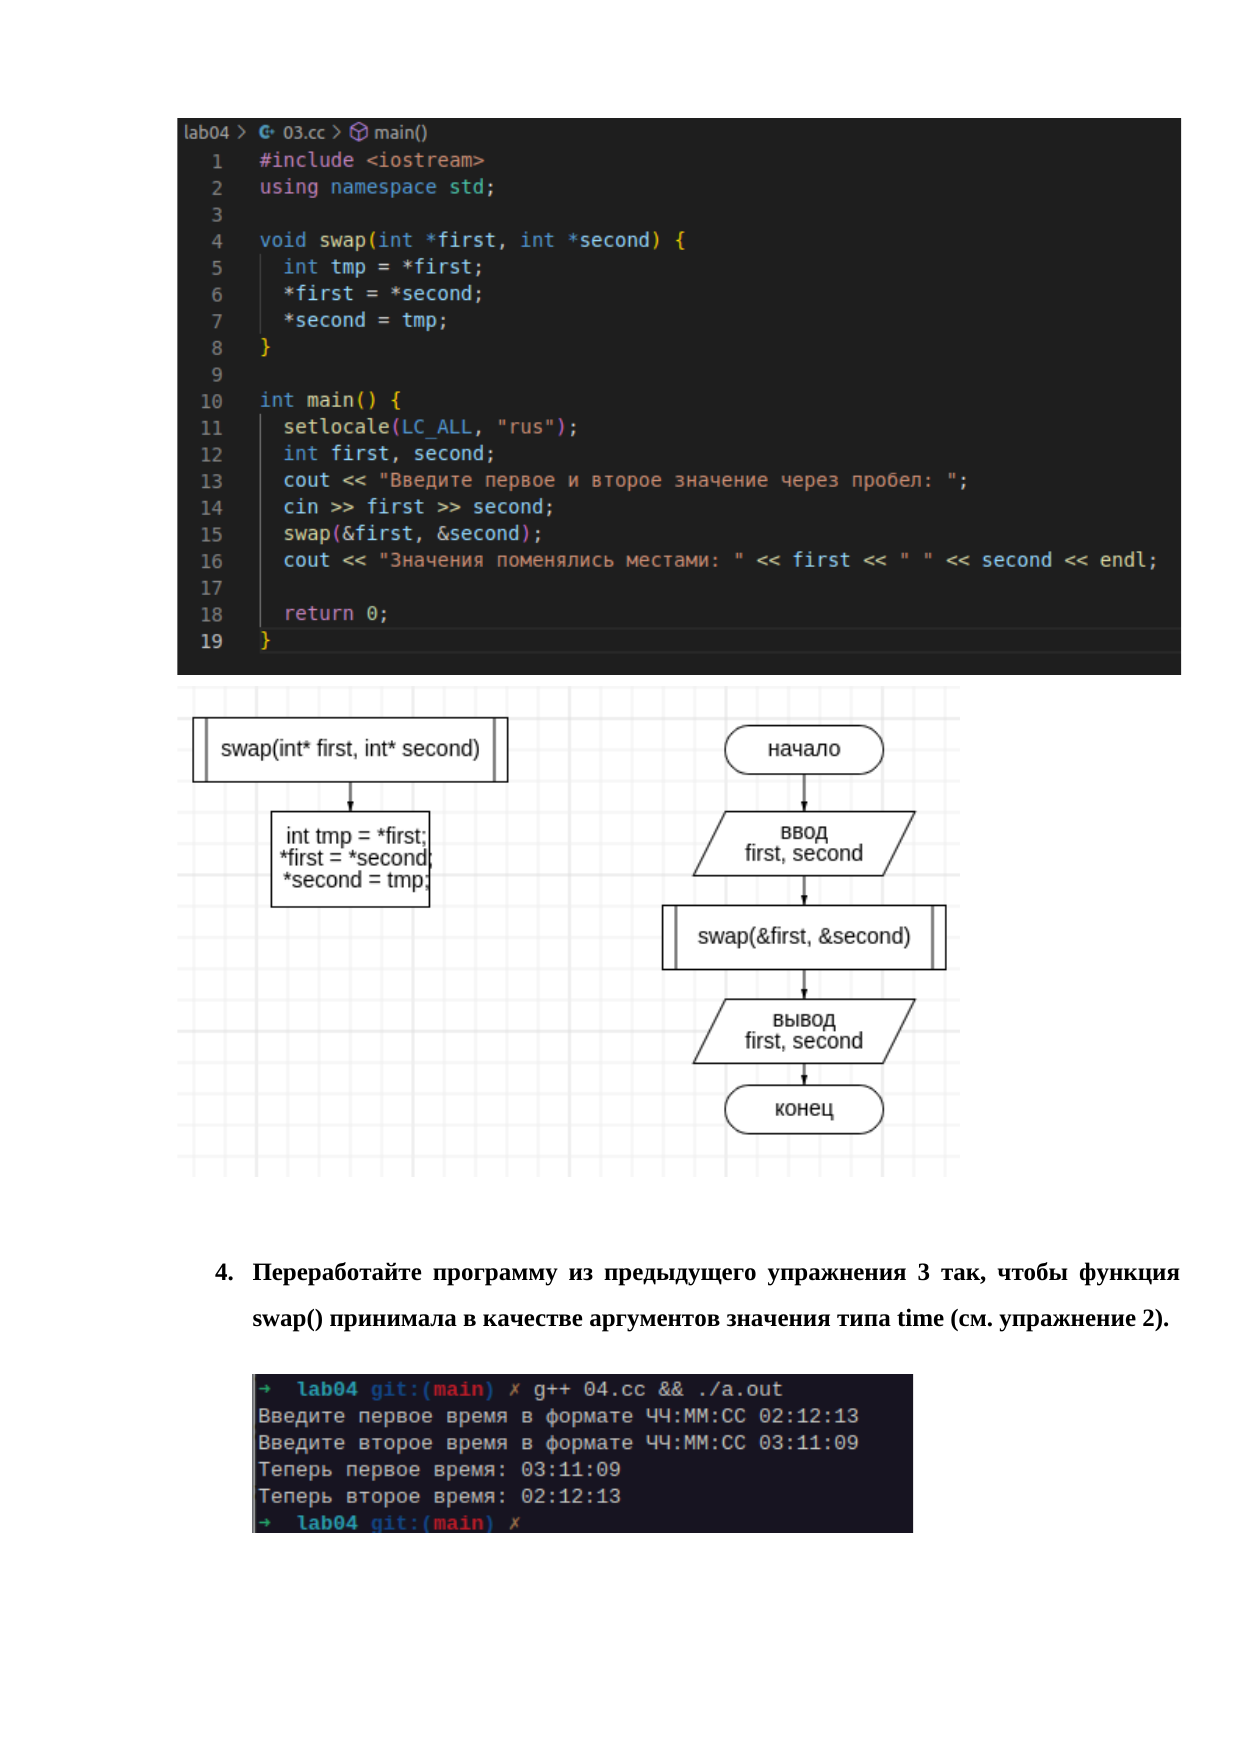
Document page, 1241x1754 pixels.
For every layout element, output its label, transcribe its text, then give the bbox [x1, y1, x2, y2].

list Переработайте программу из предыдущего упражнения 3 так, чтобы функция swap() принимала в качестве аргументов значения типа time (см. упражнение 2). [215, 1257, 1181, 1332]
picture [177, 686, 960, 1177]
picture [252, 1374, 914, 1533]
picture [177, 118, 1182, 675]
